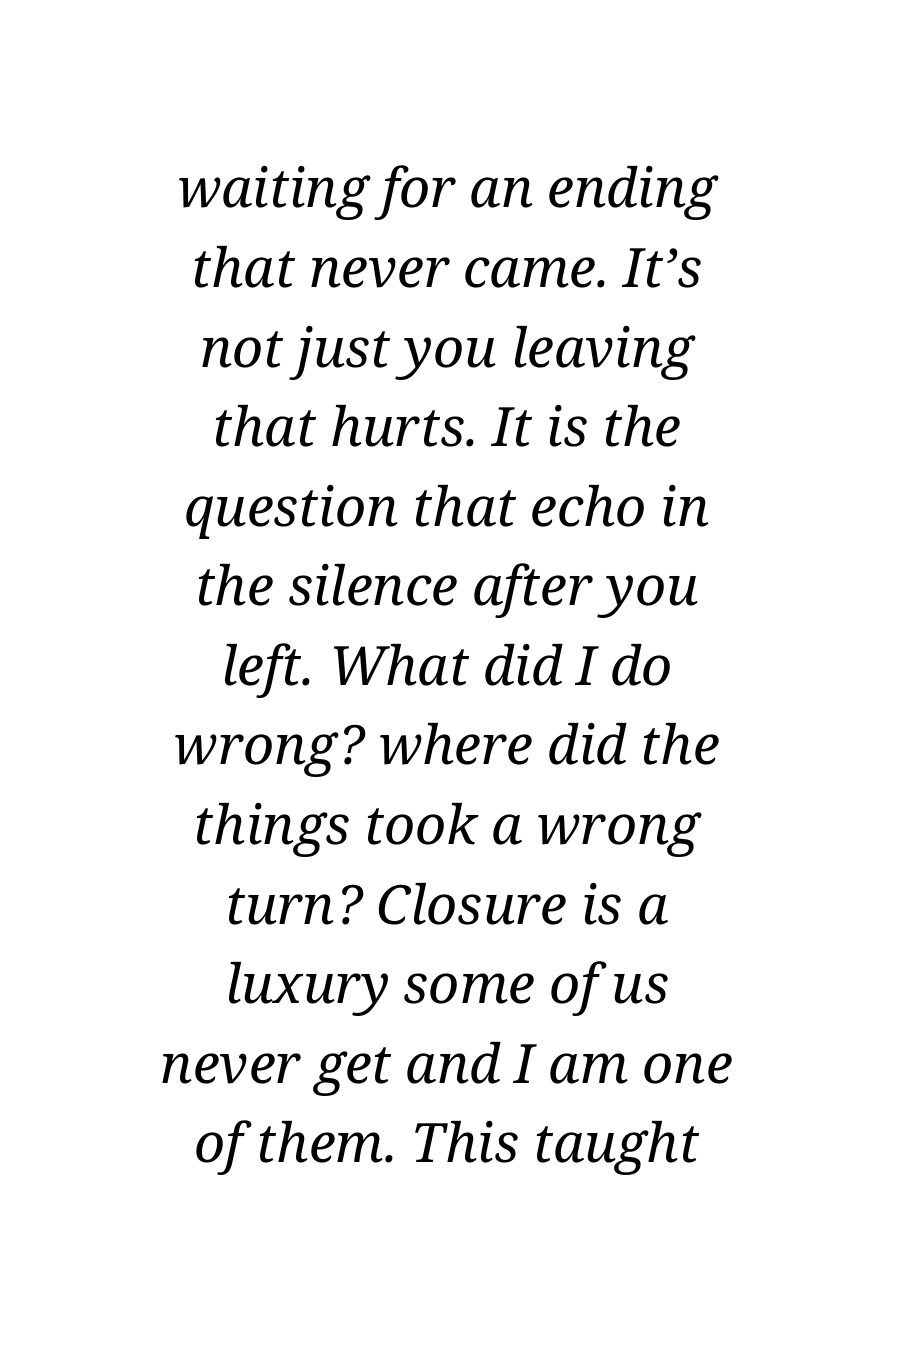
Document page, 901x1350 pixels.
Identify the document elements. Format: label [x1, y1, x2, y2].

text [150, 150, 750, 1179]
